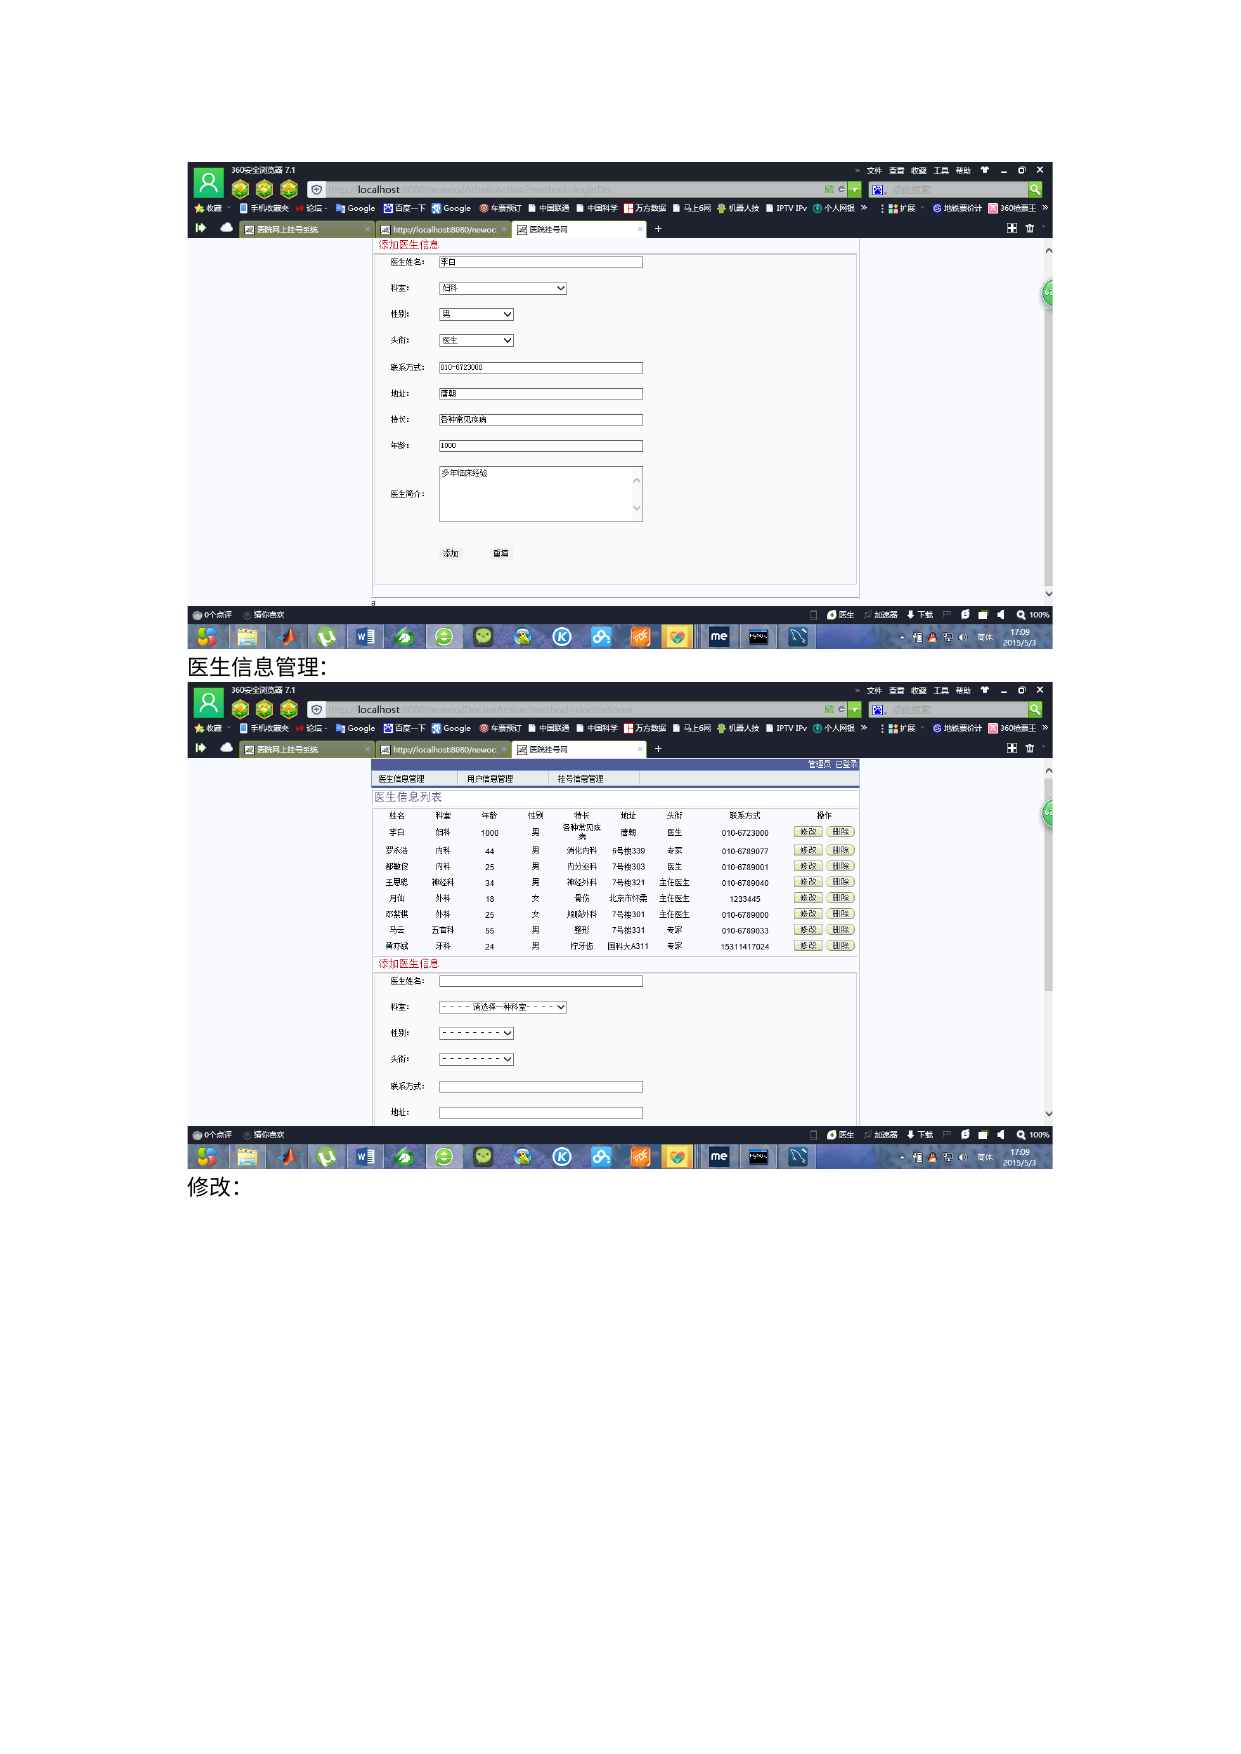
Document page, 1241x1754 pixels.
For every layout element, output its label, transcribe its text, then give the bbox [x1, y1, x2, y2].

text 修改： [187, 1169, 1053, 1202]
text 医生信息管理： [187, 649, 1053, 682]
picture [187, 682, 1053, 1169]
picture [187, 162, 1053, 649]
